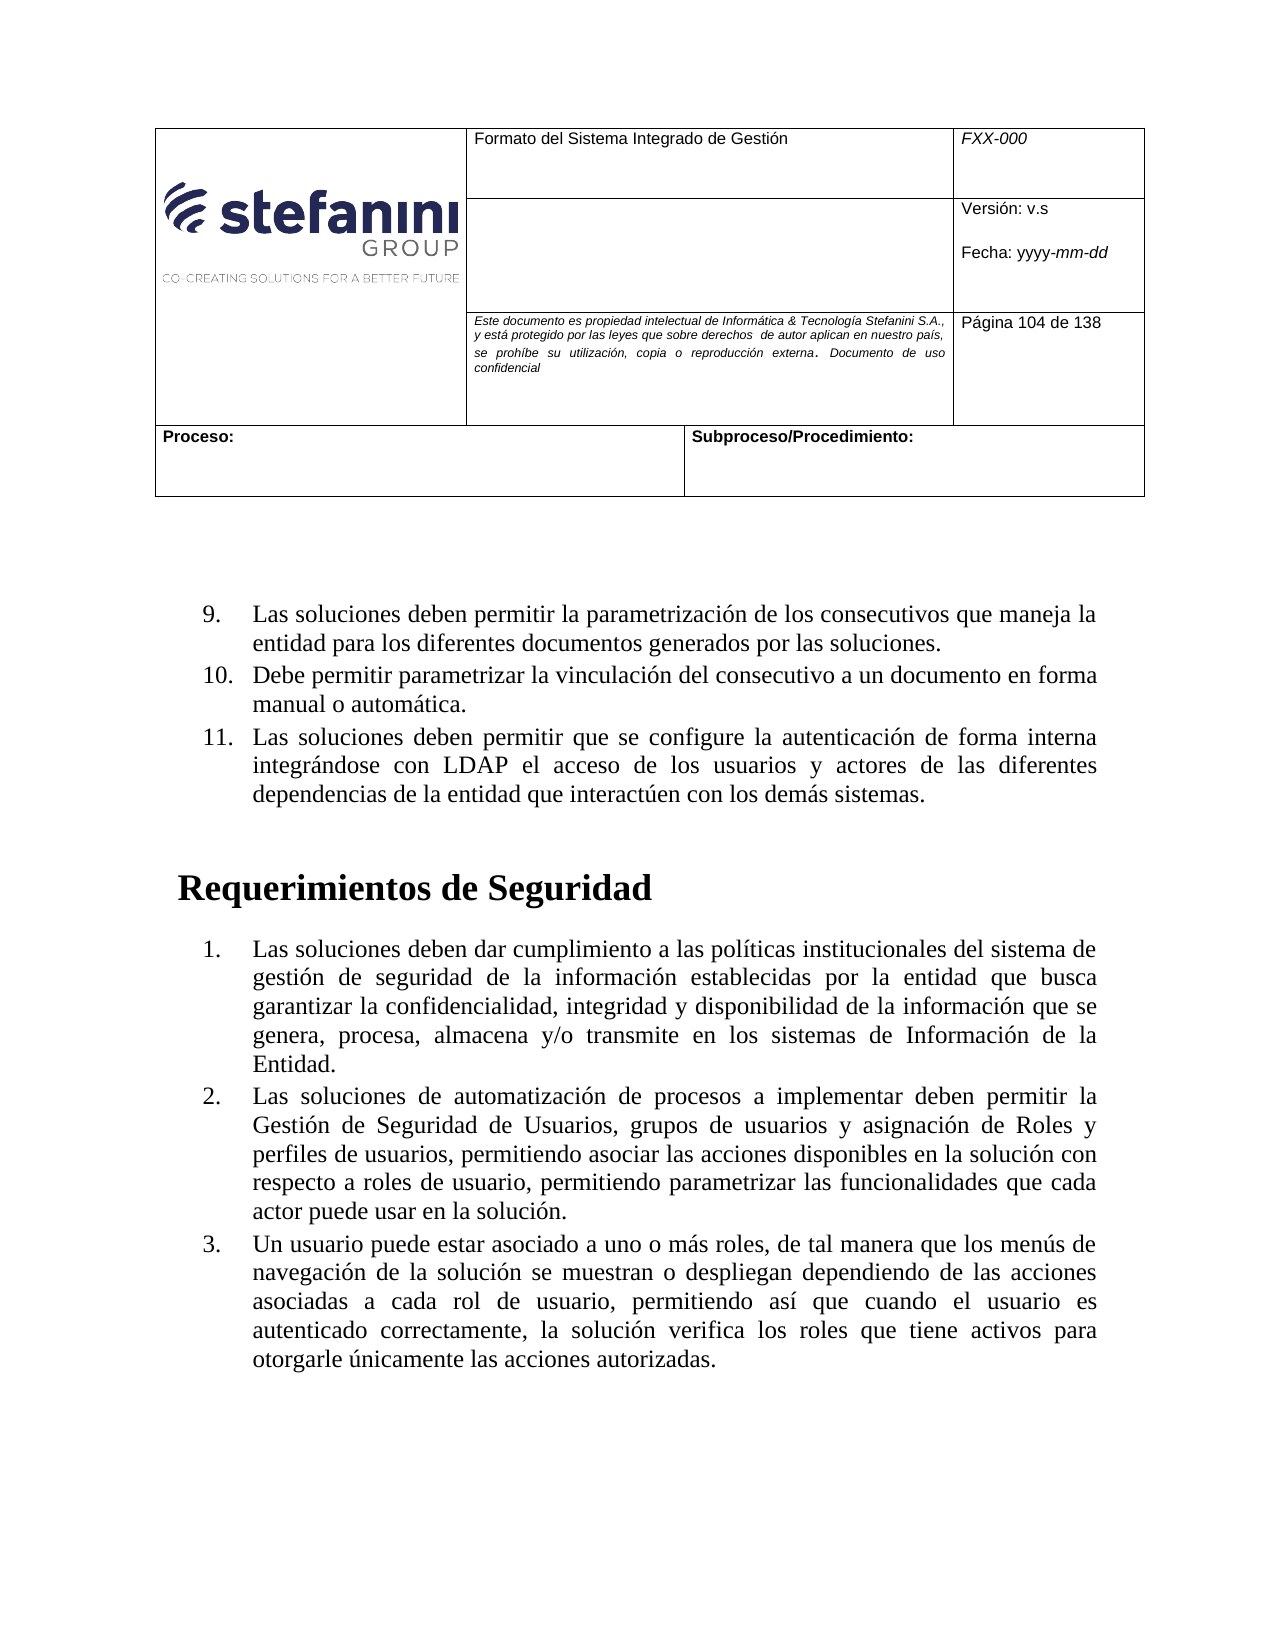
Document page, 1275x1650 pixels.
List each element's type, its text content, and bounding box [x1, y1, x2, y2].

list Las soluciones de automatización de procesos a implementar deben permitir la Gestión de Seguridad de Usuarios, grupos de usuarios y asignación de Roles y perfiles de usuarios, permitiendo asociar las acciones disponibles en la solución con respecto a roles de usuario, permitiendo parametrizar las funcionalidades que cada actor puede usar en la solución. [202, 1081, 1098, 1225]
list Debe permitir parametrizar la vinculación del consecutivo a un documento en forma manual o automática. [202, 661, 1098, 718]
list Un usuario puede estar asociado a uno o más roles, de tal manera que los menús de navegación de la solución se muestran o despliegan dependiendo de las acciones asociadas a cada rol de usuario, permitiendo así que cuando el usuario es autenticado correctamente, la solución verifica los roles que tiene activos para otorgarle únicamente las acciones autorizadas. [202, 1229, 1098, 1372]
list Las soluciones deben permitir que se configure la autenticación de forma interna integrándose con LDAP el acceso de los usuarios y actores de las diferentes dependencias de la entidad que interactúen con los demás sistemas. [202, 722, 1098, 808]
list Las soluciones deben permitir la parametrización de los consecutivos que maneja la entidad para los diferentes documentos generados por las soluciones. [202, 599, 1098, 657]
subtitle Requerimientos de Seguridad [177, 866, 1098, 909]
picture [162, 182, 460, 286]
list Las soluciones deben dar cumplimiento a las políticas institucionales del sistema de gestión de seguridad de la información establecidas por la entidad que busca garantizar la confidencialidad, integridad y disponibilidad de la información que se genera, procesa, almacena y/o transmite en los sistemas de Información de la Entidad. [202, 934, 1098, 1077]
